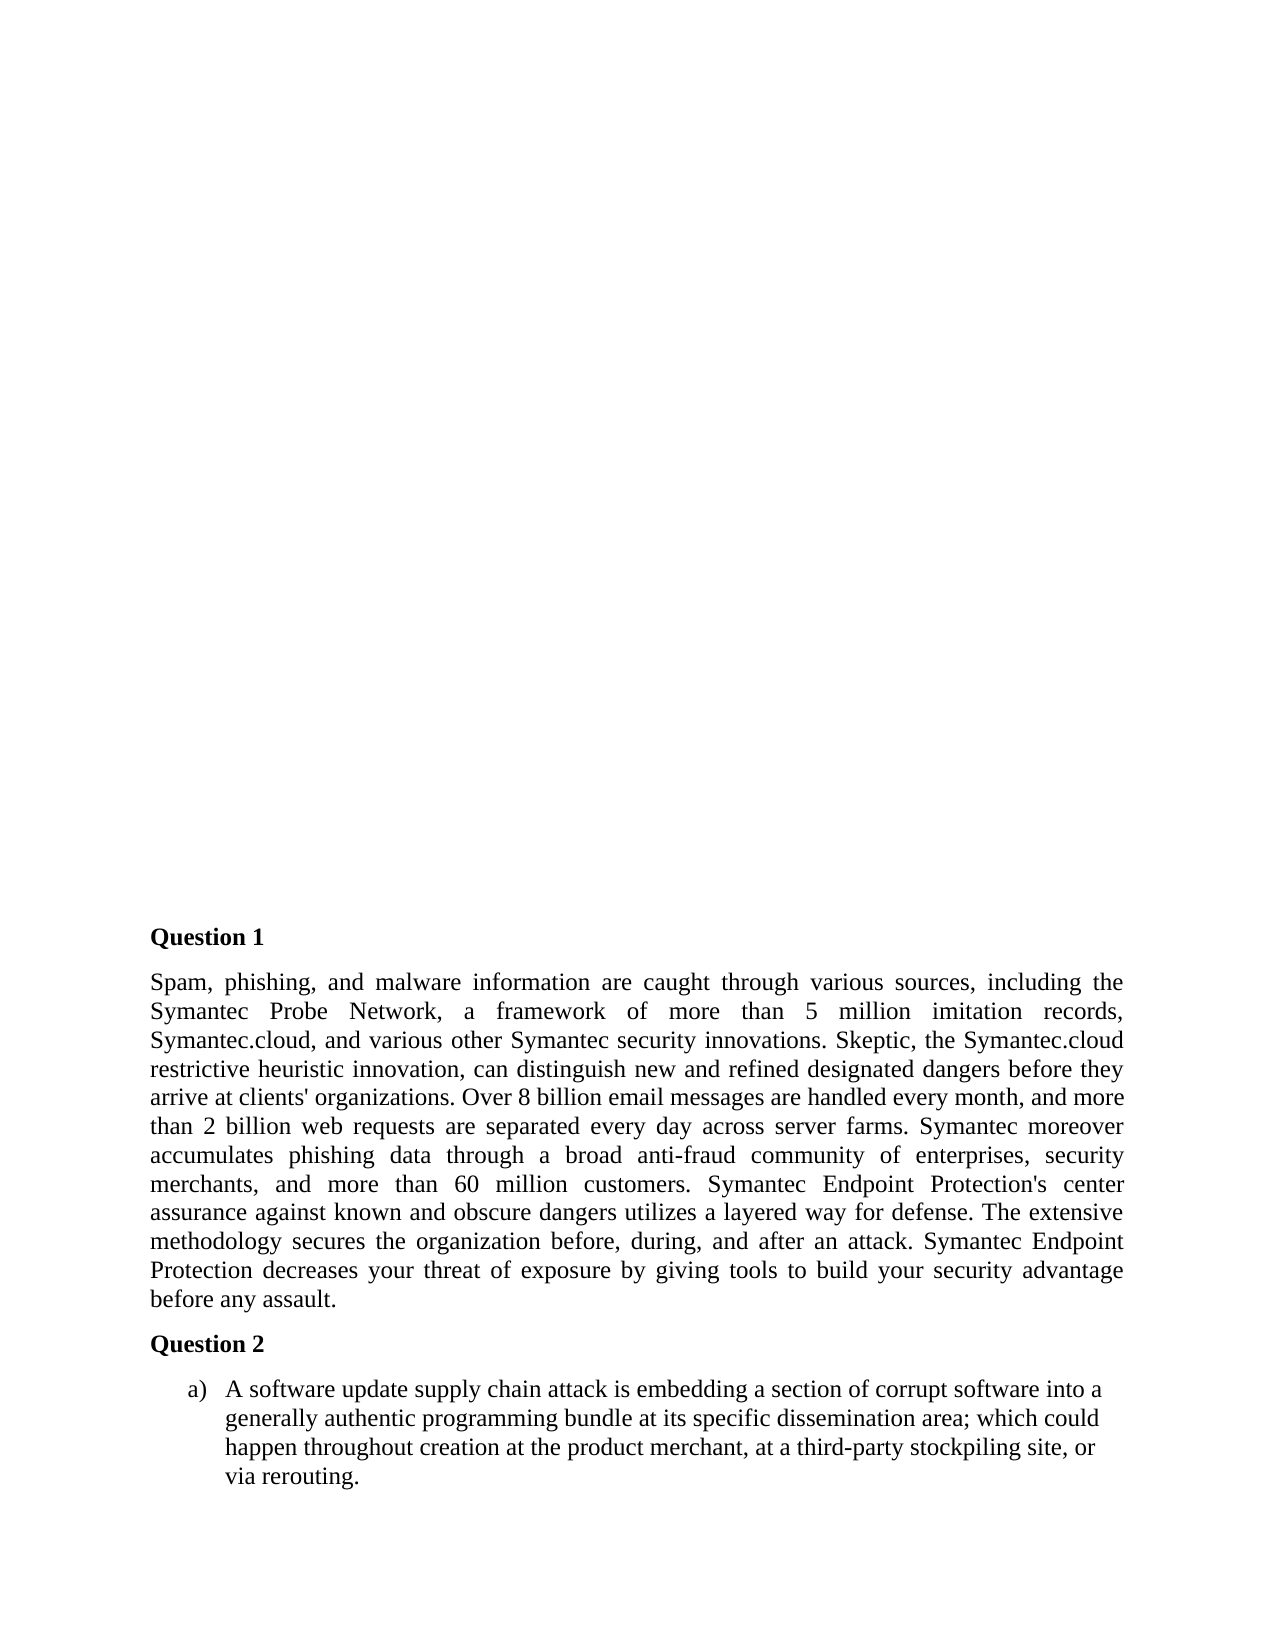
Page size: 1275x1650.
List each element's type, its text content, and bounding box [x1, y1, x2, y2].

list A software update supply chain attack is embedding a section of corrupt software into a generally authentic programming bundle at its specific dissemination area; which could happen throughout creation at the product merchant, at a third-party stockpiling site, or via rerouting. [187, 1374, 1125, 1489]
text Question 2 [150, 1329, 1125, 1358]
text Spam, phishing, and malware information are caught through various sources, including the Symantec Probe Network, a framework of more than 5 million imitation records, Symantec.cloud, and various other Symantec security innovations. Skeptic, the Symantec.cloud restrictive heuristic innovation, can distinguish new and refined designated dangers before they arrive at clients' organizations. Over 8 billion email messages are handled every month, and more than 2 billion web requests are separated every day across server farms. Symantec moreover accumulates phishing data through a broad anti-fraud community of enterprises, security merchants, and more than 60 million customers. Symantec Endpoint Protection's center assurance against known and obscure dangers utilizes a layered way for defense. The extensive methodology secures the organization before, during, and after an attack. Symantec Endpoint Protection decreases your threat of exposure by giving tools to build your security advantage before any assault. [150, 967, 1125, 1312]
text Question 1 [150, 922, 1125, 951]
